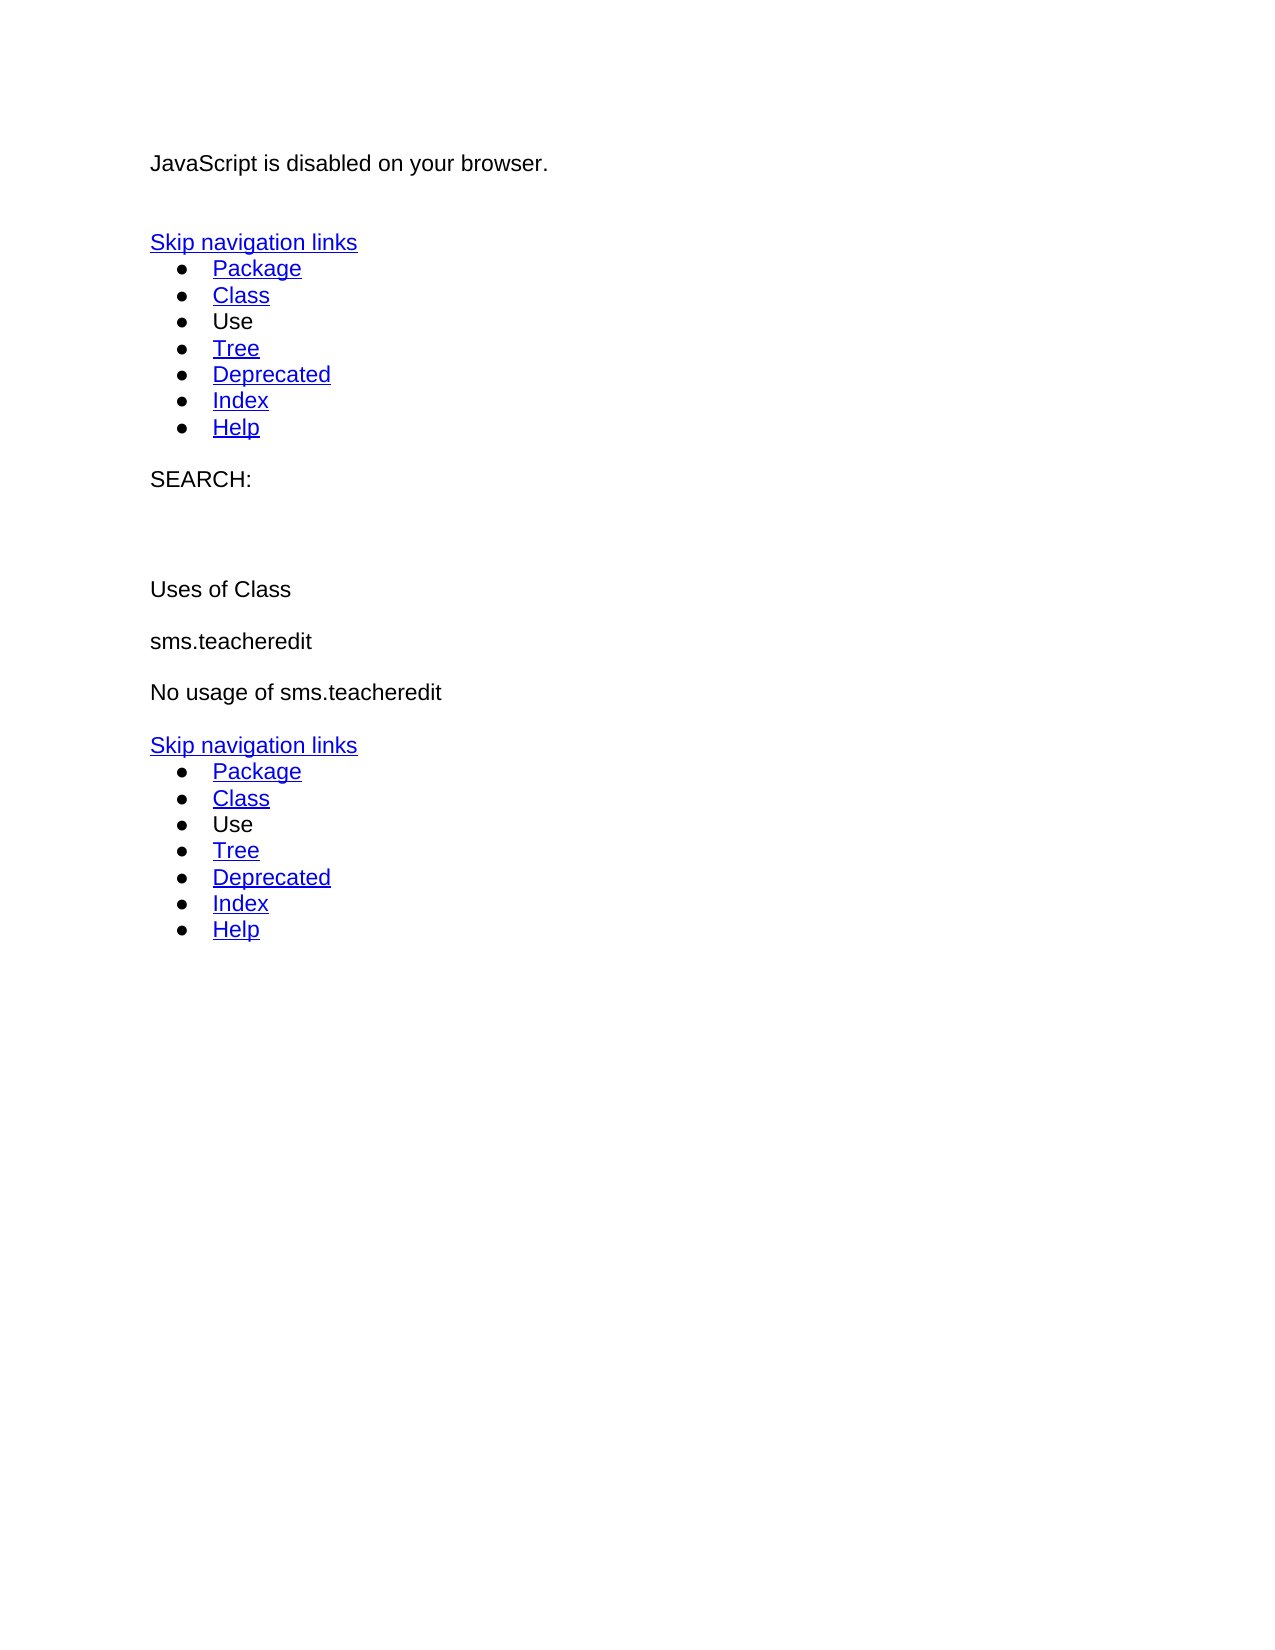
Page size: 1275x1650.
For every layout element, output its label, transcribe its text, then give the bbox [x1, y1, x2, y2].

text SEARCH: [150, 466, 1125, 493]
text JavaScript is disabled on your browser. [150, 150, 1125, 176]
list Class [175, 282, 1125, 308]
list Deprecated [175, 864, 1125, 890]
list Help [175, 413, 1125, 440]
list Index [175, 890, 1125, 916]
list Class [175, 784, 1125, 811]
text Skip navigation links [150, 229, 1125, 255]
list Help [175, 916, 1125, 943]
list Use [175, 308, 1125, 334]
list Deprecated [175, 361, 1125, 387]
text No usage of sms.teacheredit [150, 679, 1125, 706]
list Tree [175, 334, 1125, 361]
list Tree [175, 837, 1125, 864]
text Skip navigation links [150, 732, 1125, 758]
list Package [175, 255, 1125, 282]
text Uses of Class [150, 576, 1125, 603]
text sms.teacheredit [150, 628, 1125, 654]
list Use [175, 811, 1125, 837]
list Package [175, 758, 1125, 784]
list Index [175, 387, 1125, 413]
